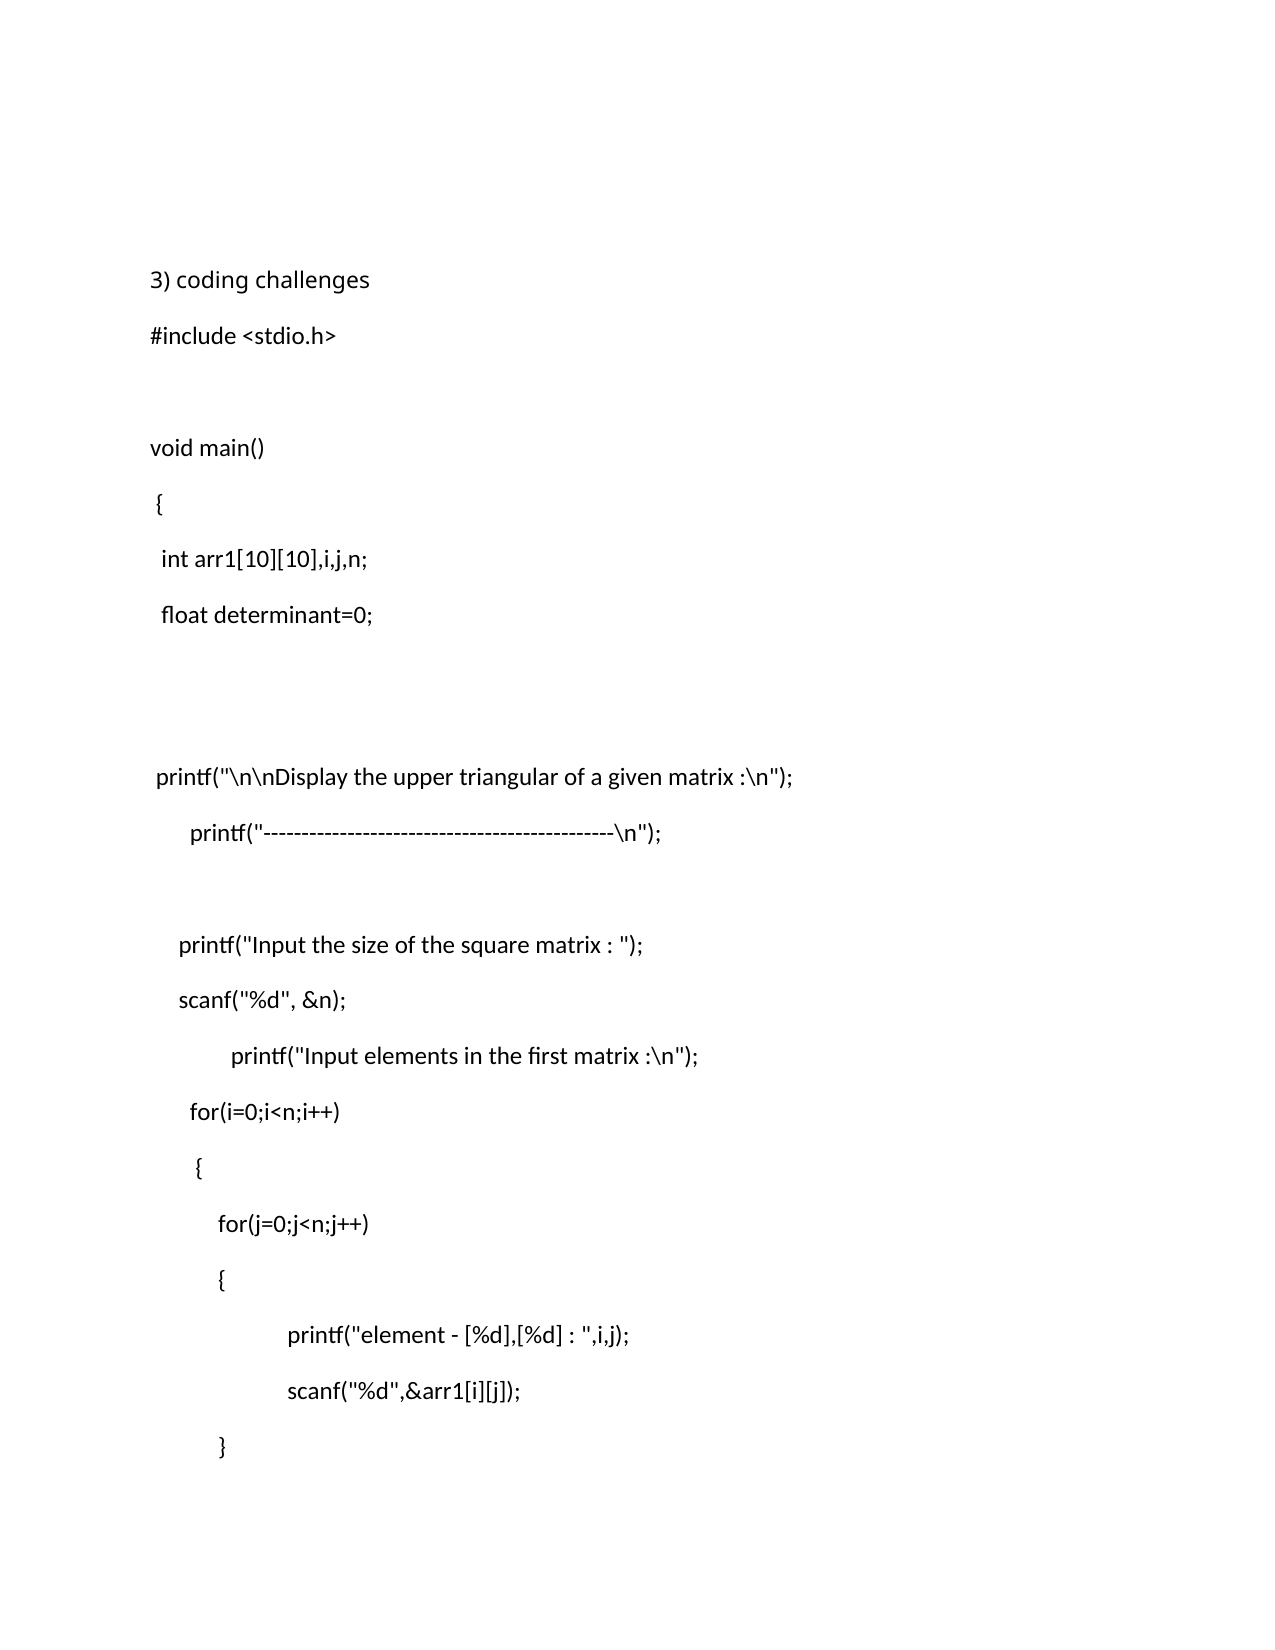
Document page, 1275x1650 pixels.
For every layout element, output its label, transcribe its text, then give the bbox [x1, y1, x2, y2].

text } [150, 1431, 1125, 1462]
text printf("element - [%d],[%d] : ",i,j); [150, 1320, 1125, 1350]
text { [150, 488, 1125, 518]
text printf("\n\nDisplay the upper triangular of a given matrix :\n"); [150, 761, 1125, 792]
text float determinant=0; [150, 599, 1125, 630]
text printf("Input elements in the first matrix :\n"); [150, 1041, 1125, 1071]
text for(i=0;i<n;i++) [150, 1096, 1125, 1127]
text 3) coding challenges [150, 263, 1125, 295]
text scanf("%d",&arr1[i][j]); [150, 1376, 1125, 1406]
text { [150, 1264, 1125, 1294]
text int arr1[10][10],i,j,n; [150, 544, 1125, 574]
text { [150, 1152, 1125, 1183]
text void main() [150, 432, 1125, 462]
text #include <stdio.h> [150, 320, 1125, 351]
text printf("Input the size of the square matrix : "); [150, 929, 1125, 959]
text printf("----------------------------------------------\n"); [150, 817, 1125, 848]
text scanf("%d", &n); [150, 985, 1125, 1015]
text for(j=0;j<n;j++) [150, 1208, 1125, 1238]
